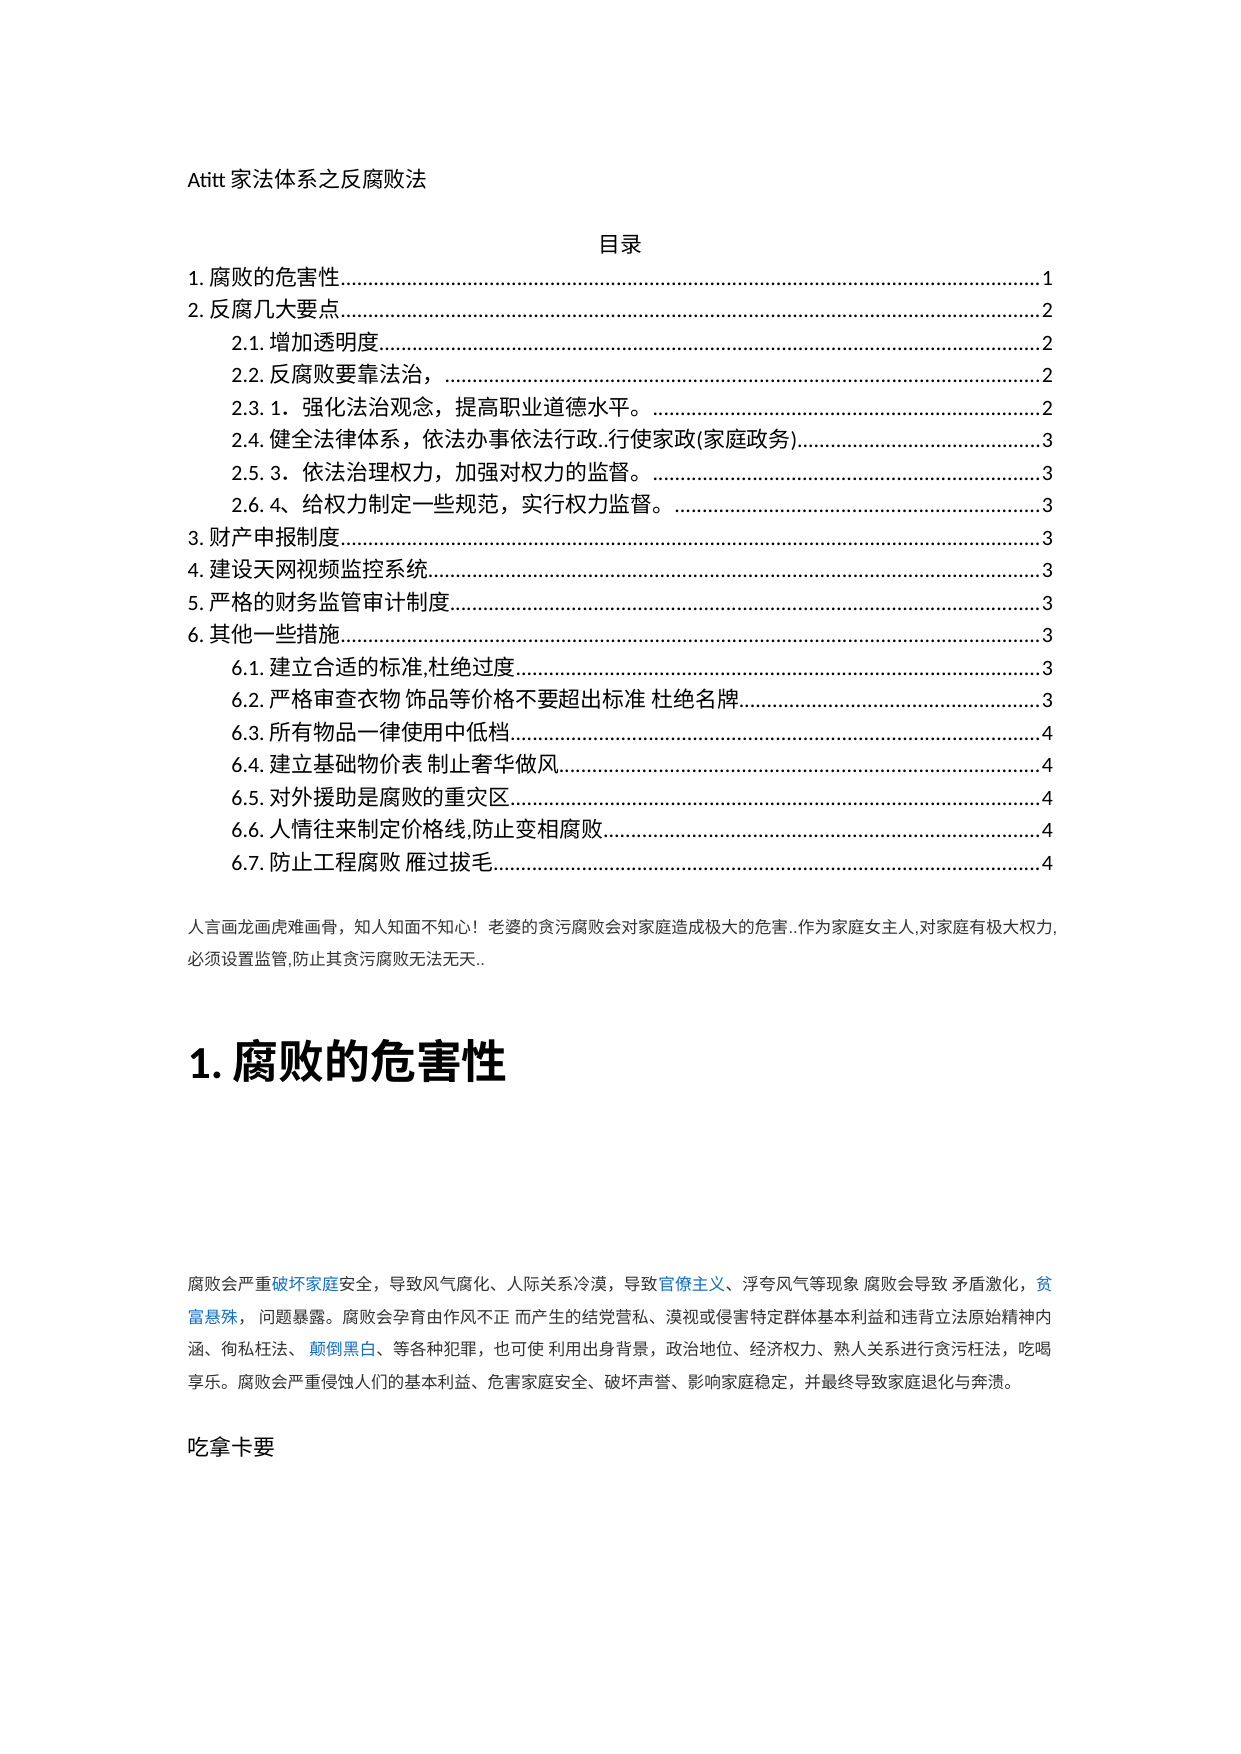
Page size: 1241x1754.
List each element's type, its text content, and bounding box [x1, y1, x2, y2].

text Atitt 家法体系之反腐败法 [187, 162, 1053, 194]
subtitle 腐败的危害性 [187, 1010, 1053, 1107]
text 吃拿卡要 [187, 1429, 1053, 1462]
text 腐败会严重破坏家庭安全，导致风气腐化、人际关系冷漠，导致官僚主义、浮夸风气等现象 腐败会导致 矛盾激化，贫富悬殊， 问题暴露。腐败会孕育由作风不正 而产生的结党营私、漠视或侵害特定群体基本利益和违背立法原始精神内涵、徇私枉法、 颠倒黑白、等各种犯罪，也可使 利用出身背景，政治地位、经济权力、熟人关系进行贪污枉法，吃喝享乐。腐败会严重侵蚀人们的基本利益、危害家庭安全、破坏声誉、影响家庭稳定，并最终导致家庭退化与奔溃。 [187, 1267, 1053, 1397]
text 人言画龙画虎难画骨，知人知面不知心！老婆的贪污腐败会对家庭造成极大的危害..作为家庭女主人,对家庭有极大权力,必须设置监管,防止其贪污腐败无法无天.. [187, 909, 1053, 974]
